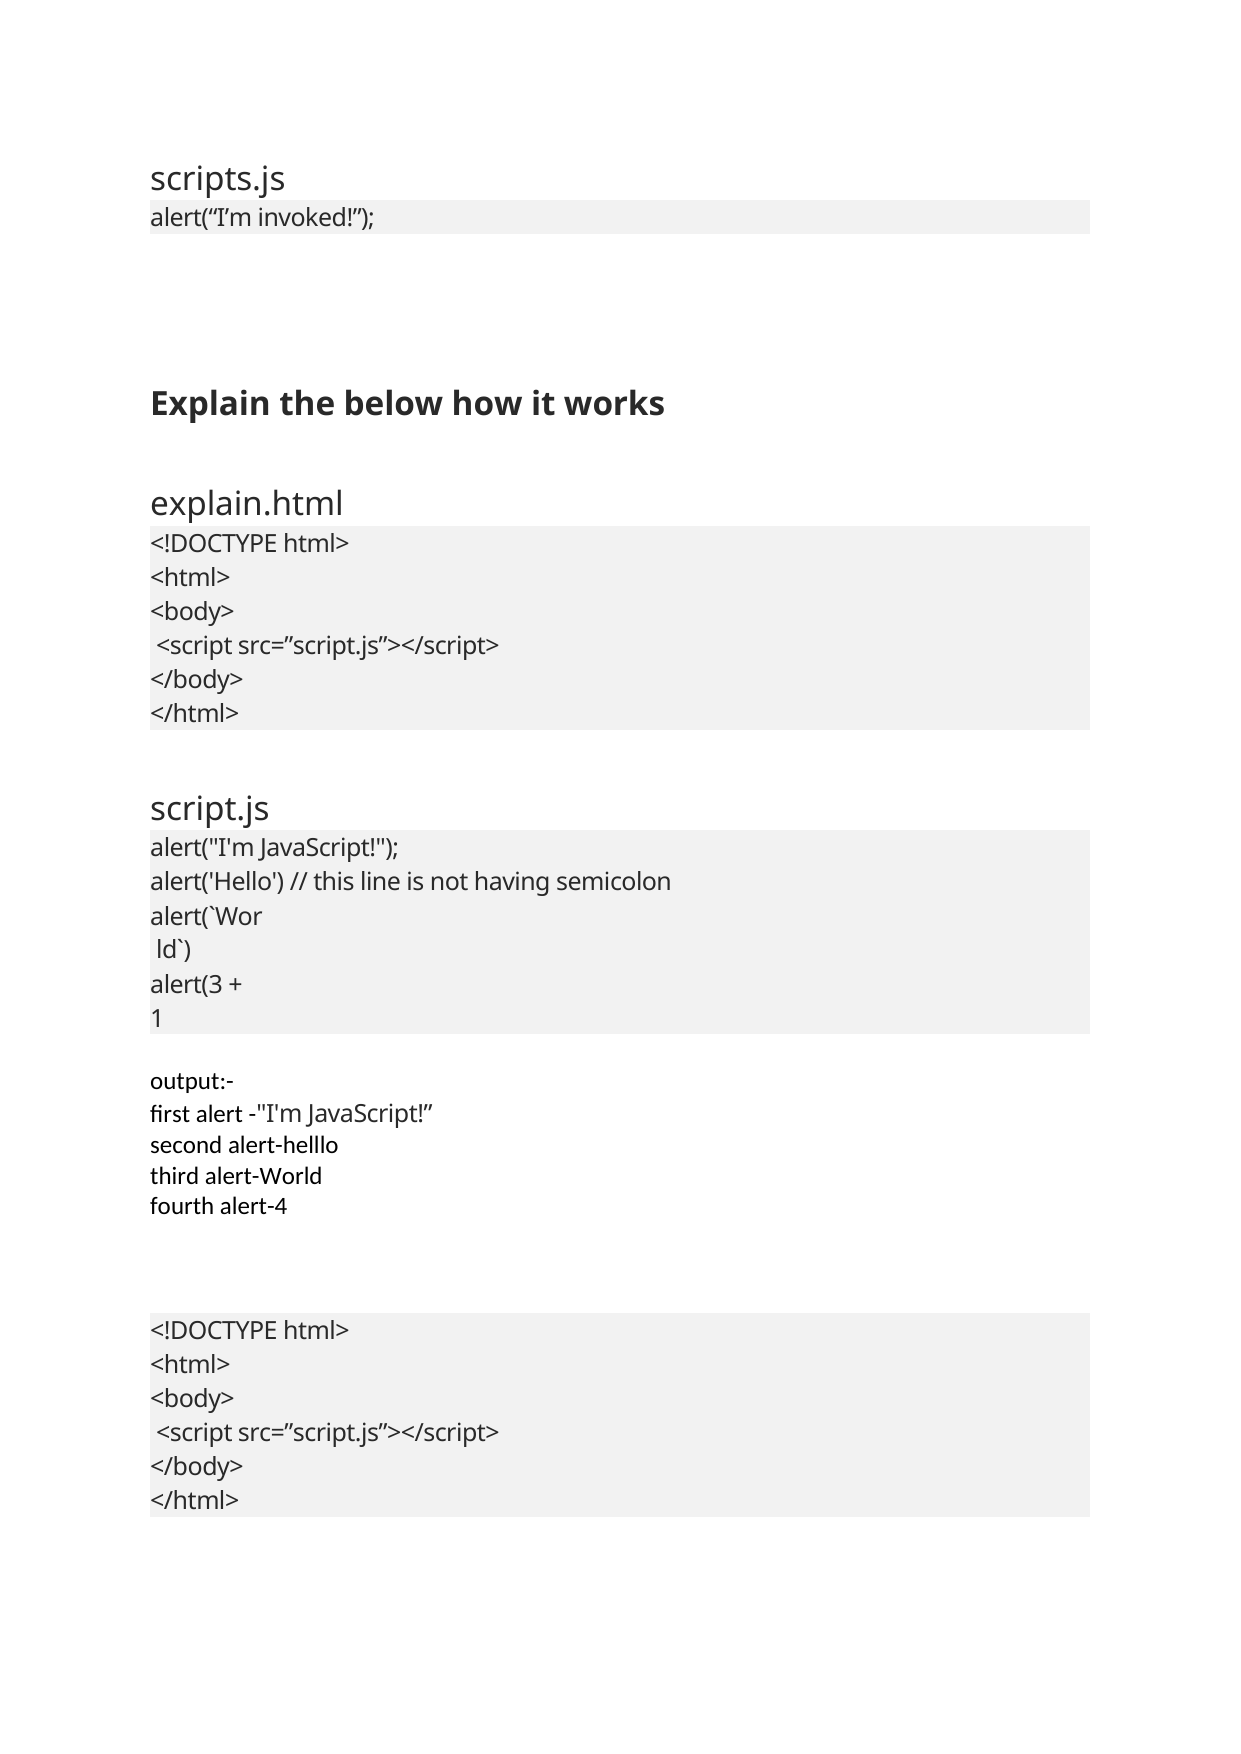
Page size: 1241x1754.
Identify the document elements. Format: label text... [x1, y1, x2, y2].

text explain.html [150, 476, 1090, 526]
text <!DOCTYPE html> <html> <body> <script src=”script.js”></script> </body> </html> [150, 1313, 1090, 1517]
text alert("I'm JavaScript!"); alert('Hello') // this line is not having semicolon alert(`Wor ld`) alert(3 + 1 [150, 830, 1090, 1034]
text first alert -"I'm JavaScript!” [150, 1095, 1090, 1129]
text fourth alert-4 [150, 1191, 1090, 1221]
text second alert-helllo [150, 1129, 1090, 1160]
text third alert-World [150, 1160, 1090, 1191]
text Explain the below how it works [150, 376, 1090, 426]
text <!DOCTYPE html> <html> <body> <script src=”script.js”></script> </body> </html> [150, 526, 1090, 730]
text script.js [150, 780, 1090, 830]
text alert(“I’m invoked!”); [150, 200, 1090, 234]
text scripts.js [150, 150, 1090, 200]
text output:- [150, 1065, 1090, 1095]
